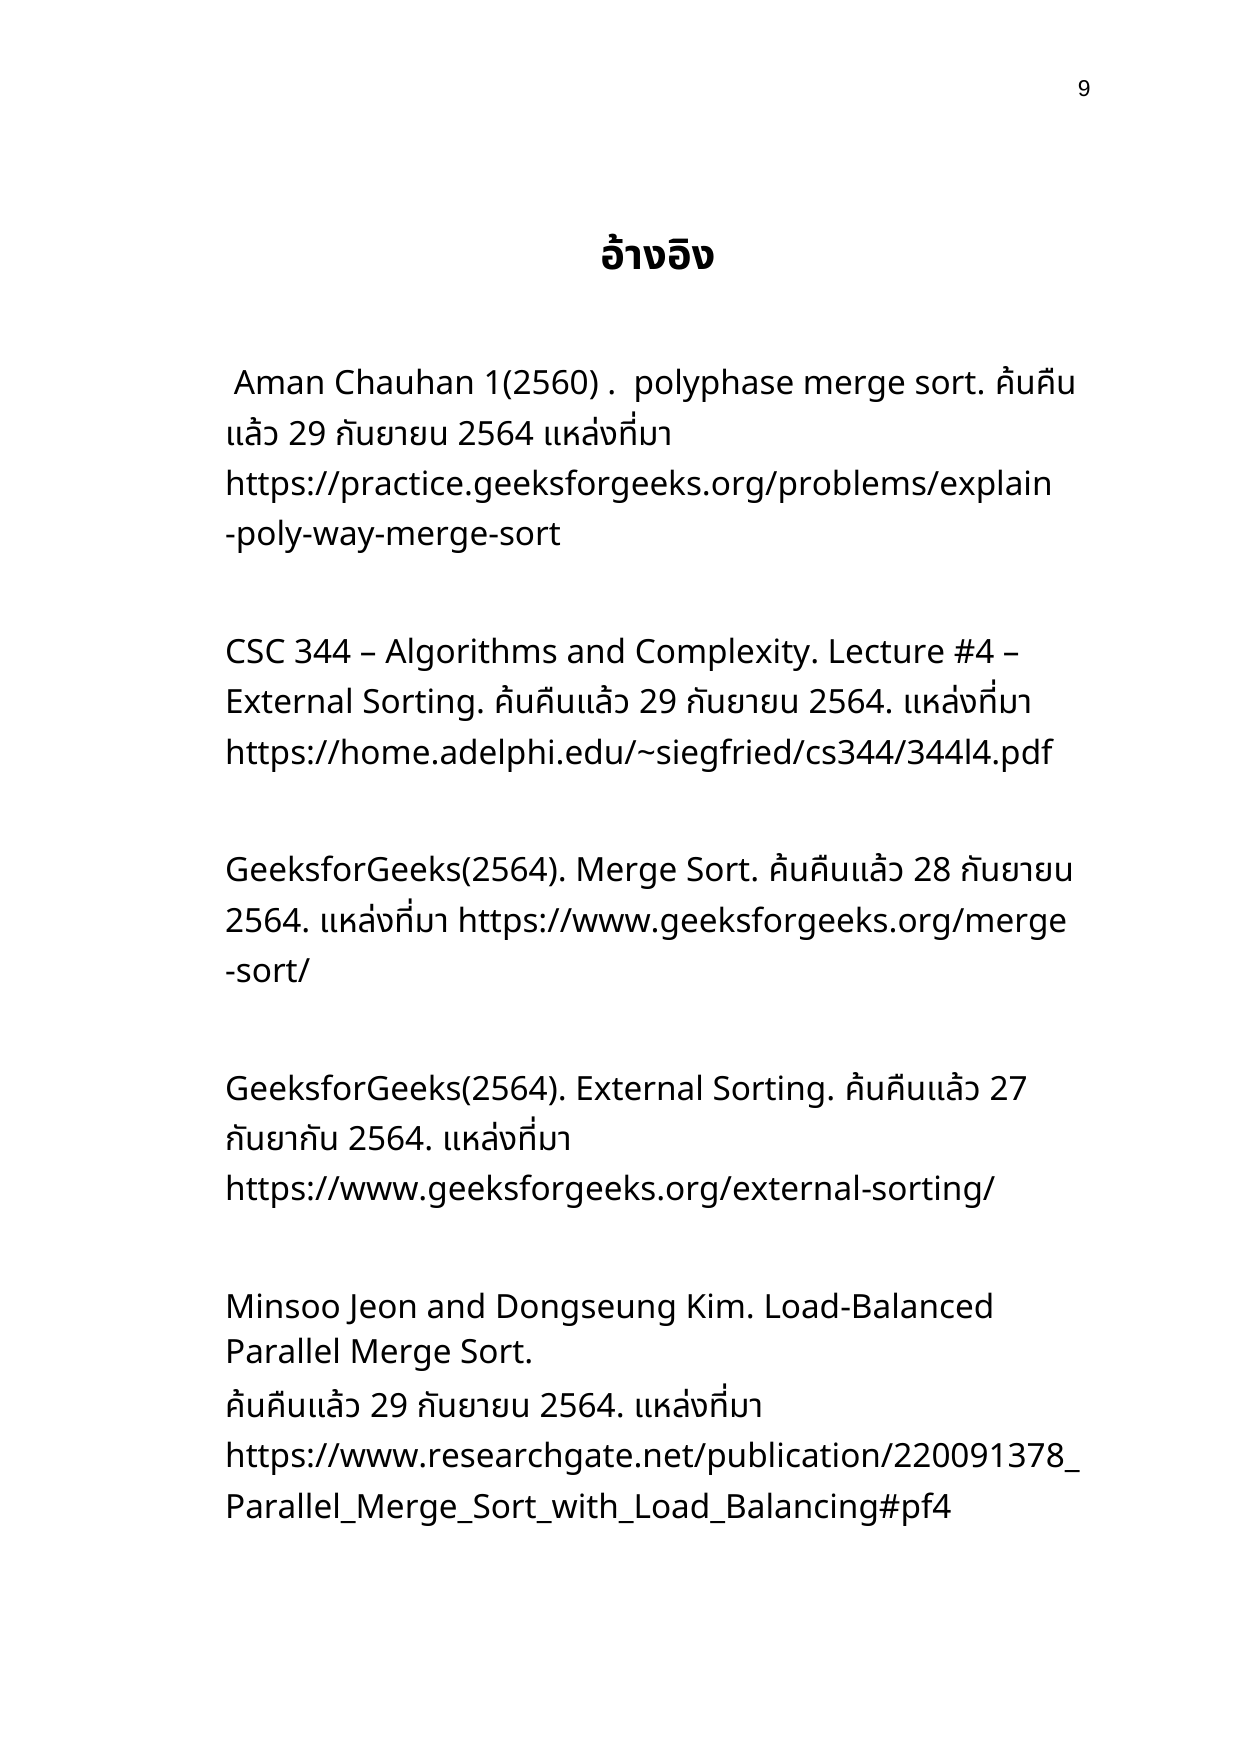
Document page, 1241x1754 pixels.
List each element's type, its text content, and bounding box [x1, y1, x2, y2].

subtitle อ้างอิง [225, 225, 1090, 288]
text Minsoo Jeon and Dongseung Kim. Load-Balanced Parallel Merge Sort. [225, 1283, 1090, 1374]
text CSC 344 – Algorithms and Complexity. Lecture #4 – External Sorting. ค้นคืนแล้ว 29 กันยายน 2564. แหล่งที่มา https://home.adelphi.edu/~siegfried/cs344/344l4.pdf [225, 628, 1090, 779]
text GeeksforGeeks(2564). Merge Sort. ค้นคืนแล้ว 28 กันยายน 2564. แหล่งที่มา https://www.geeksforgeeks.org/merge-sort/ [225, 846, 1090, 997]
text GeeksforGeeks(2564). External Sorting. ค้นคืนแล้ว 27 กันยากัน 2564. แหล่งที่มา https://www.geeksforgeeks.org/external-sorting/ [225, 1064, 1090, 1216]
text ค้นคืนแล้ว 29 กันยายน 2564. แหล่งที่มา https://www.researchgate.net/publication/220091378_Parallel_Merge_Sort_with_Load_Balancing#pf4 [225, 1382, 1090, 1533]
text Aman Chauhan 1(2560) . polyphase merge sort. ค้นคืนแล้ว 29 กันยายน 2564 แหล่งที่มา https://practice.geeksforgeeks.org/problems/explain-poly-way-merge-sort [225, 359, 1090, 561]
